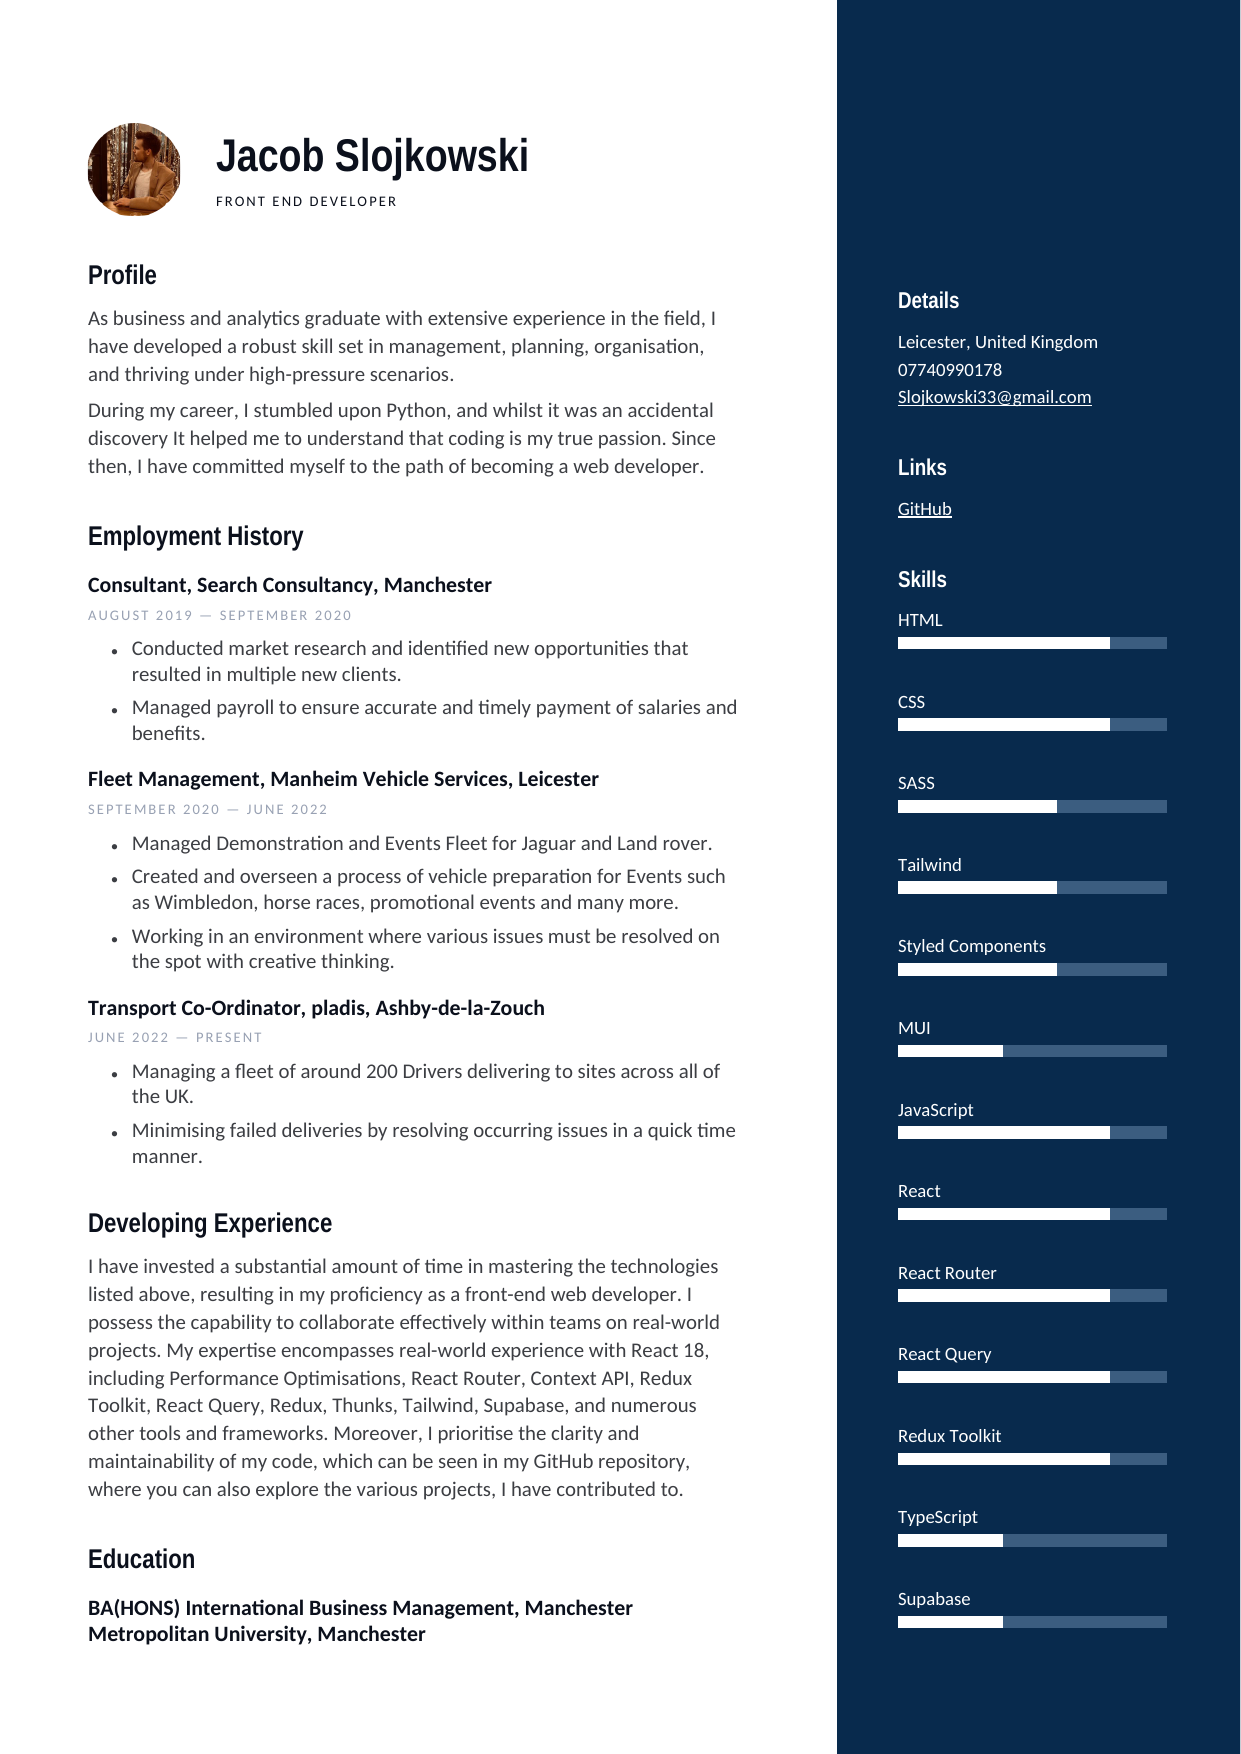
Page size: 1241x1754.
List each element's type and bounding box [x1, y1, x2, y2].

picture [87, 123, 181, 216]
picture [837, 0, 1241, 1754]
table_header [88, 123, 832, 1655]
table_header [832, 123, 1240, 1655]
